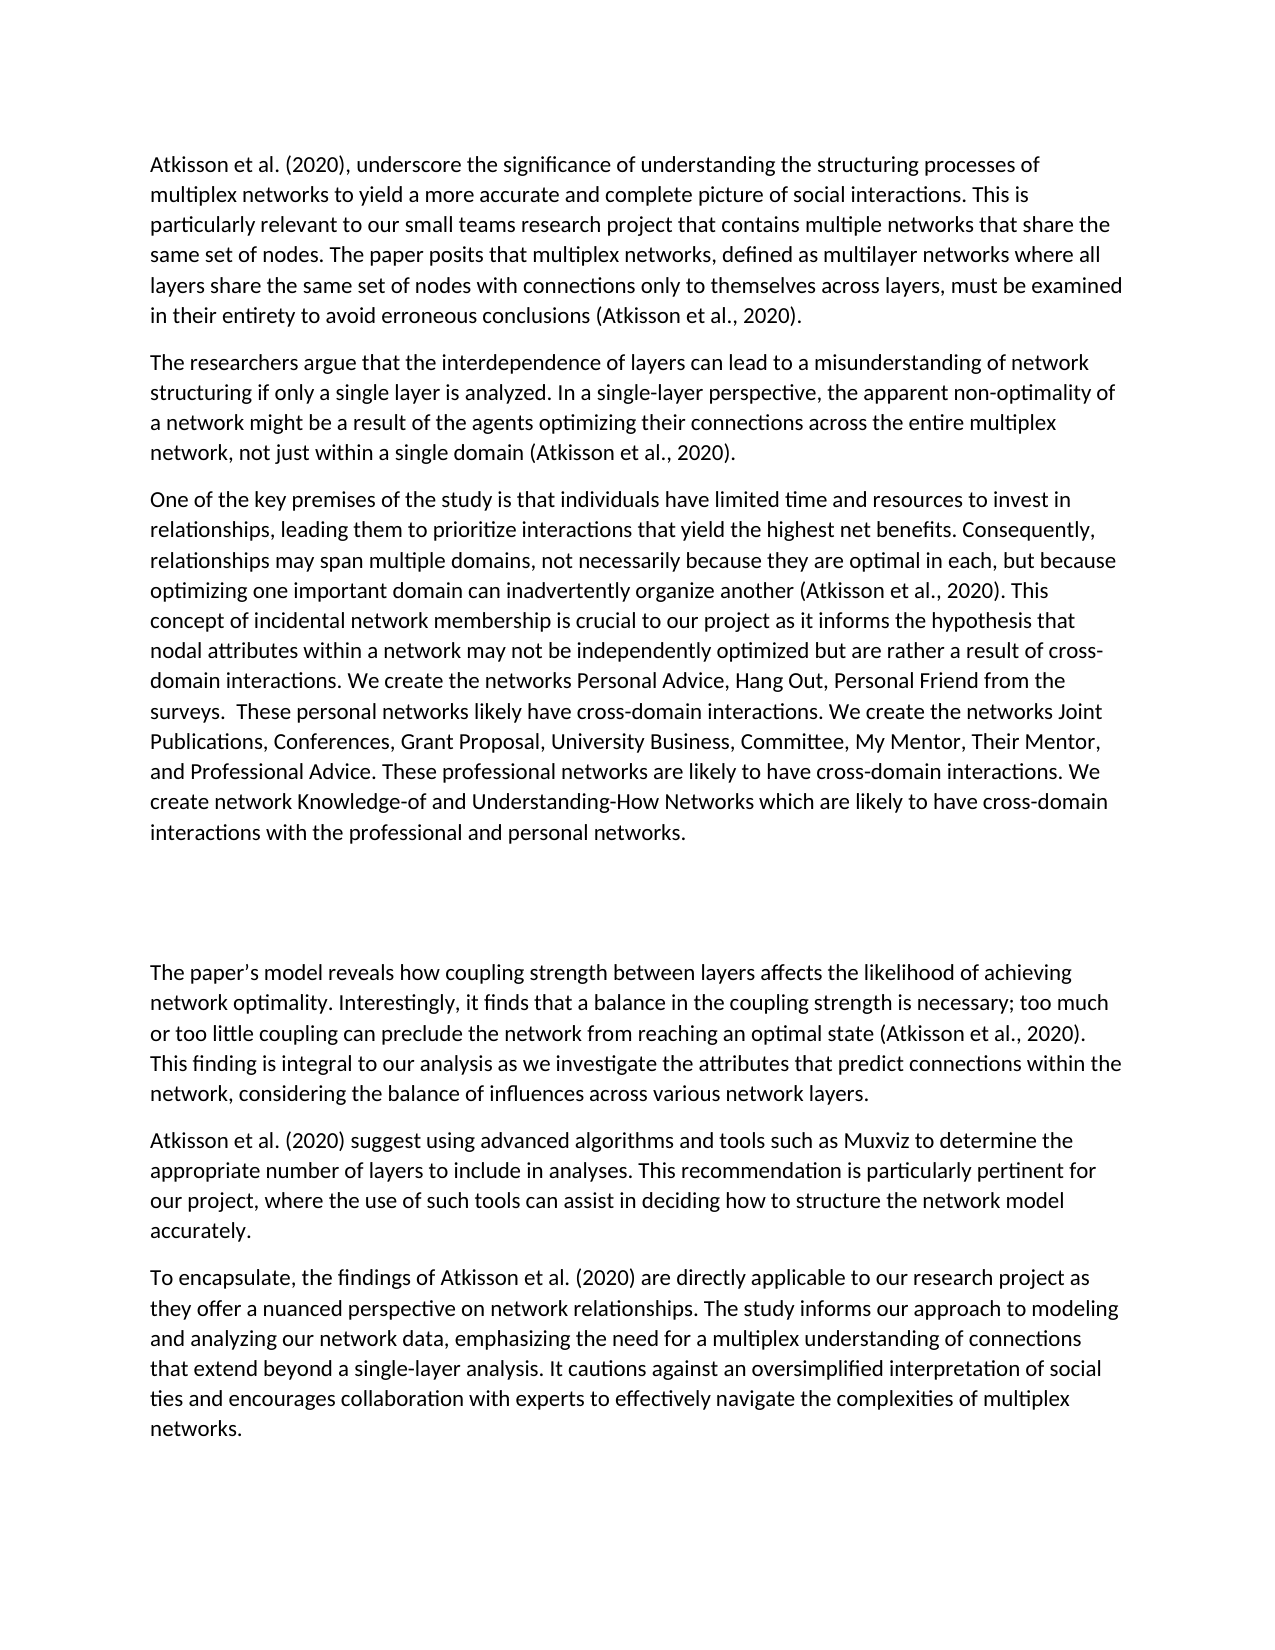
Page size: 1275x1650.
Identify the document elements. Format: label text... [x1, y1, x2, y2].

text To encapsulate, the findings of Atkisson et al. (2020) are directly applicable to our research project as they offer a nuanced perspective on network relationships. The study informs our approach to modeling and analyzing our network data, emphasizing the need for a multiplex understanding of connections that extend beyond a single-layer analysis. It cautions against an oversimplified interpretation of social ties and encourages collaboration with experts to effectively navigate the complexities of multiplex networks. [150, 1263, 1125, 1443]
text One of the key premises of the study is that individuals have limited time and resources to invest in relationships, leading them to prioritize interactions that yield the highest net benefits. Consequently, relationships may span multiple domains, not necessarily because they are optimal in each, but because optimizing one important domain can inadvertently organize another (Atkisson et al., 2020). This concept of incidental network membership is crucial to our project as it informs the hypothesis that nodal attributes within a network may not be independently optimized but are rather a result of cross-domain interactions. We create the networks Personal Advice, Hang Out, Personal Friend from the surveys. These personal networks likely have cross-domain interactions. We create the networks Joint Publications, Conferences, Grant Proposal, University Business, Committee, My Mentor, Their Mentor, and Professional Advice. These professional networks are likely to have cross-domain interactions. We create network Knowledge-of and Understanding-How Networks which are likely to have cross-domain interactions with the professional and personal networks. [150, 485, 1125, 846]
text Atkisson et al. (2020) suggest using advanced algorithms and tools such as Muxviz to determine the appropriate number of layers to include in analyses. This recommendation is particularly pertinent for our project, where the use of such tools can assist in deciding how to structure the network model accurately. [150, 1126, 1125, 1245]
text The researchers argue that the interdependence of layers can lead to a misunderstanding of network structuring if only a single layer is analyzed. In a single-layer perspective, the apparent non-optimality of a network might be a result of the agents optimizing their connections across the entire multiplex network, not just within a single domain (Atkisson et al., 2020). [150, 348, 1125, 467]
text Atkisson et al. (2020), underscore the significance of understanding the structuring processes of multiplex networks to yield a more accurate and complete picture of social interactions. This is particularly relevant to our small teams research project that contains multiple networks that share the same set of nodes. The paper posits that multiplex networks, defined as multilayer networks where all layers share the same set of nodes with connections only to themselves across layers, must be examined in their entirety to avoid erroneous conclusions (Atkisson et al., 2020). [150, 150, 1125, 329]
text The paper’s model reveals how coupling strength between layers affects the likelihood of achieving network optimality. Interestingly, it finds that a balance in the coupling strength is necessary; too much or too little coupling can preclude the network from reaching an optimal state (Atkisson et al., 2020). This finding is integral to our analysis as we investigate the attributes that predict connections within the network, considering the balance of influences across various network layers. [150, 958, 1125, 1107]
